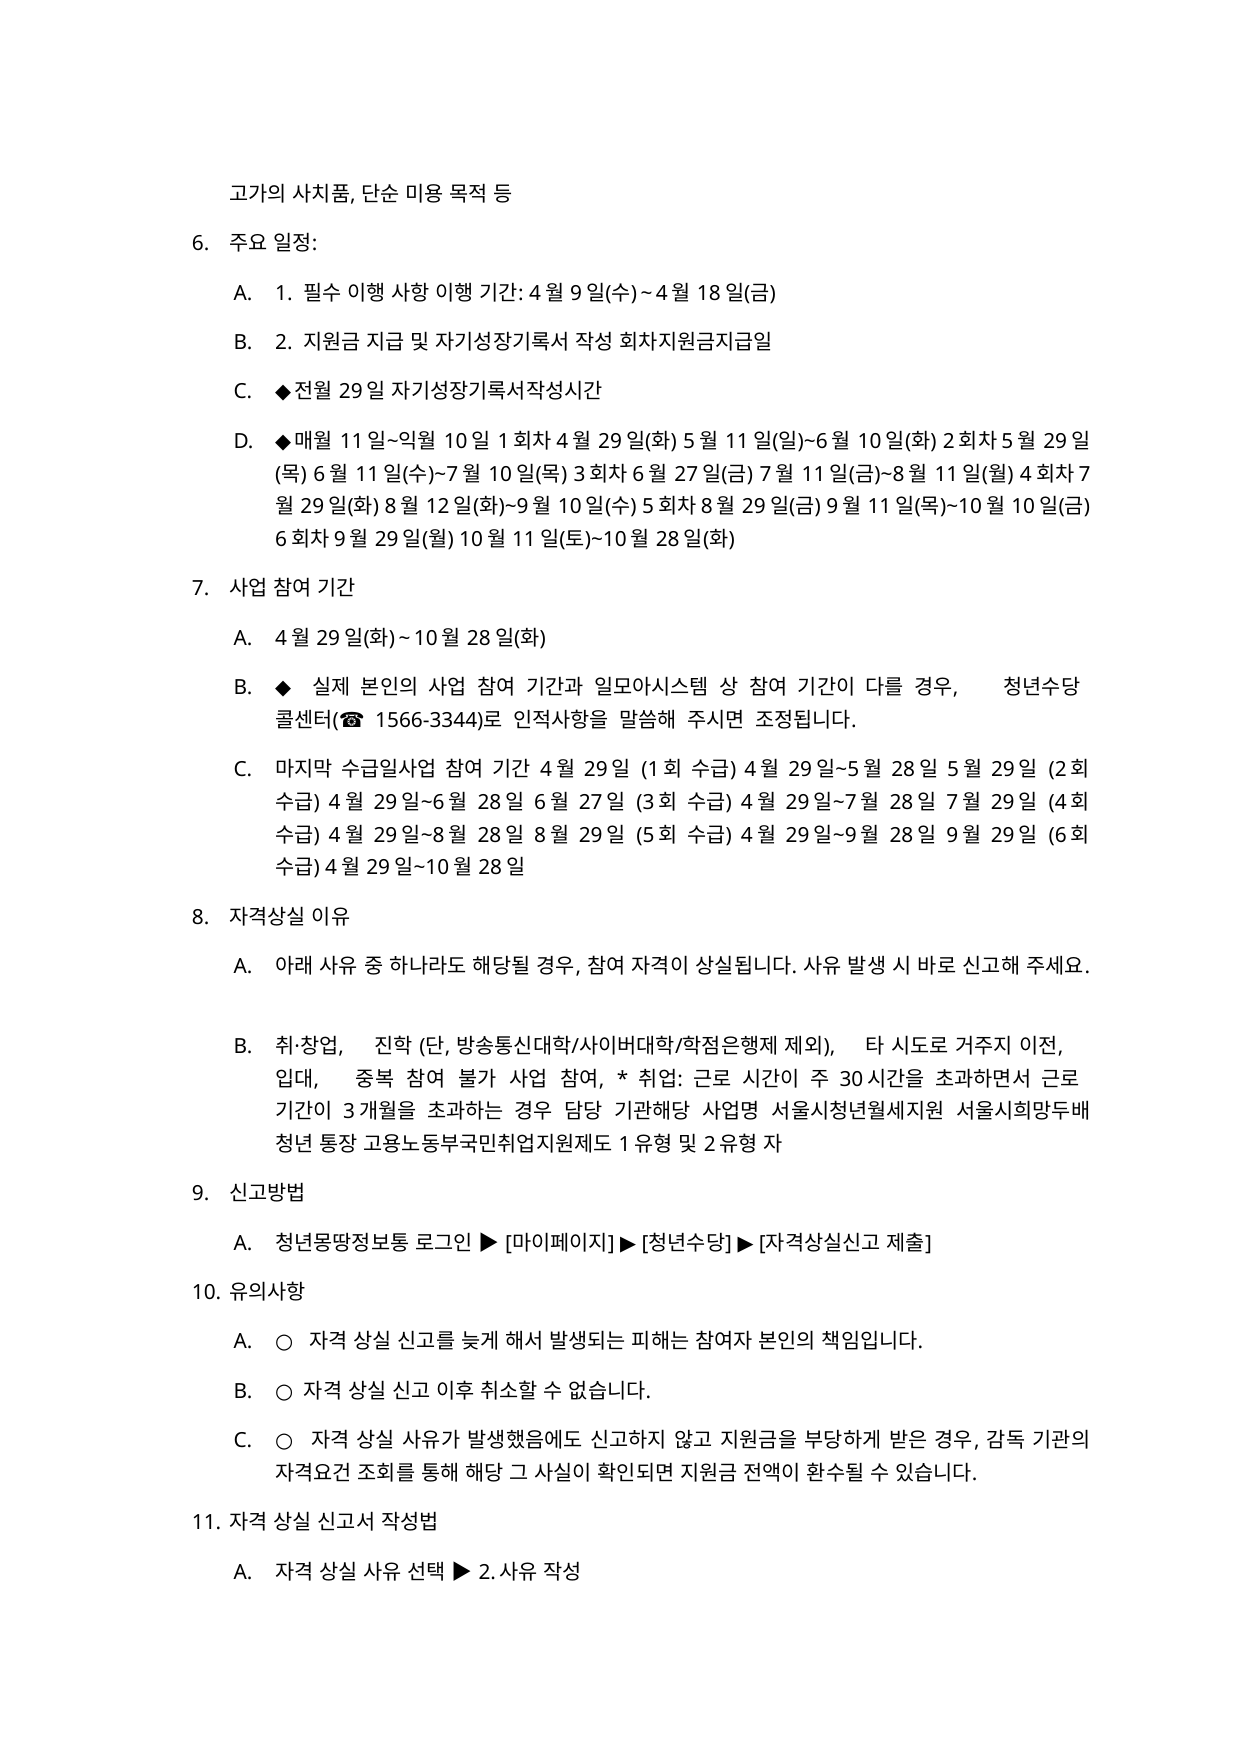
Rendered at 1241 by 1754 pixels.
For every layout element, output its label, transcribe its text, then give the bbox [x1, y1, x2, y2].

list 신고방법 [192, 1177, 1090, 1207]
list ◆ 전월 29일 자기성장기록서작성시간 [233, 375, 1090, 405]
list 자격 상실 사유 선택 ▶ 2. 사유 작성 [233, 1555, 1090, 1585]
list 취·창업, 진학 (단, 방송통신대학/사이버대학/학점은행제 제외), 타 시도로 거주지 이전, 입대, 중복 참여 불가 사업 참여, * 취업: 근로 시간이 주 30시간을 초과하면서 근로 기간이 3개월을 초과하는 경우 담당 기관해당 사업명 서울시청년월세지원 서울시희망두배 청년 통장 고용노동부국민취업지원제도 1유형 및 2유형 자 [233, 1029, 1090, 1157]
list 주요 일정: [192, 227, 1090, 257]
list 사업 참여 기간 [192, 572, 1090, 602]
list 4월 29일(화) ~ 10월 28일(화) [233, 621, 1090, 651]
list ◆ 실제 본인의 사업 참여 기간과 일모아시스템 상 참여 기간이 다를 경우, 청년수당 콜센터(☎ 1566-3344)로 인적사항을 말씀해 주시면 조정됩니다. [233, 670, 1090, 733]
list 자격 상실 신고서 작성법 [192, 1506, 1090, 1536]
list 1. 필수 이행 사항 이행 기간: 4월 9일(수) ~ 4월 18일(금) [233, 276, 1090, 306]
list 2. 지원금 지급 및 자기성장기록서 작성 회차지원금지급일 [233, 325, 1090, 356]
list 청년몽땅정보통 로그인 ▶ [마이페이지] ▶ [청년수당] ▶ [자격상실신고 제출] [233, 1226, 1090, 1256]
list 유의사항 [192, 1275, 1090, 1306]
list 아래 사유 중 하나라도 해당될 경우, 참여 자격이 상실됩니다. 사유 발생 시 바로 신고해 주세요. [233, 949, 1090, 1010]
list ○ 자격 상실 사유가 발생했음에도 신고하지 않고 지원금을 부당하게 받은 경우, 감독 기관의 자격요건 조회를 통해 해당 그 사실이 확인되면 지원금 전액이 환수될 수 있습니다. [233, 1423, 1090, 1486]
list ◆ 매월 11일~익월 10일 1회차4월 29일(화) 5월 11일(일)~6월 10일(화) 2회차5월 29일(목) 6월 11일(수)~7월 10일(목) 3회차6월 27일(금) 7월 11일(금)~8월 11일(월) 4회차7월 29일(화) 8월 12일(화)~9월 10일(수) 5회차8월 29일(금) 9월 11일(목)~10월 10일(금) 6회차9월 29일(월) 10월 11일(토)~10월 28일(화) [233, 424, 1090, 552]
list 마지막 수급일사업 참여 기간 4월 29일 (1회 수급) 4월 29일~5월 28일 5월 29일 (2회 수급) 4월 29일~6월 28일 6월 27일 (3회 수급) 4월 29일~7월 28일 7월 29일 (4회 수급) 4월 29일~8월 28일 8월 29일 (5회 수급) 4월 29일~9월 28일 9월 29일 (6회 수급) 4월 29일~10월 28일 [233, 752, 1090, 881]
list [192, 177, 1090, 207]
list 자격상실 이유 [192, 900, 1090, 930]
list ○ 자격 상실 신고 이후 취소할 수 없습니다. [233, 1374, 1090, 1404]
list ○ 자격 상실 신고를 늦게 해서 발생되는 피해는 참여자 본인의 책임입니다. [233, 1325, 1090, 1355]
